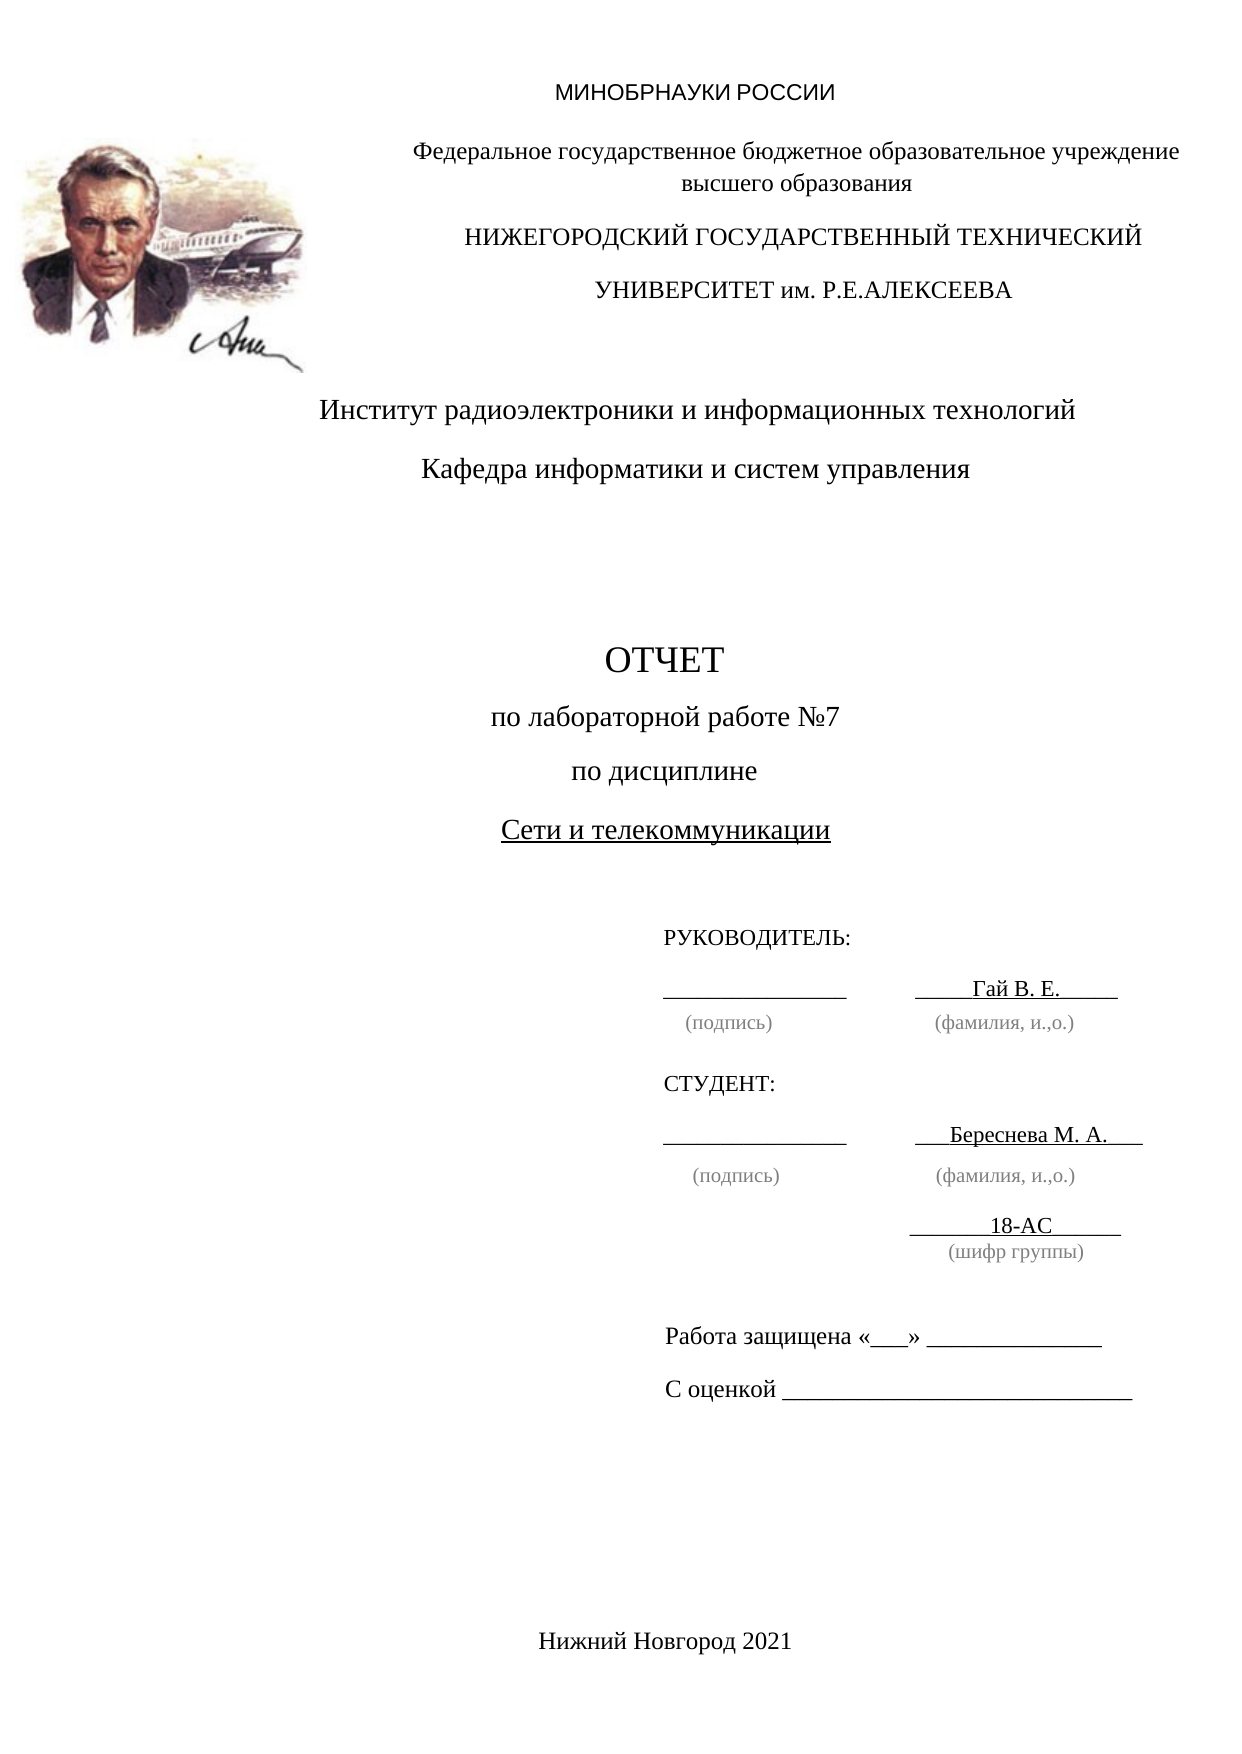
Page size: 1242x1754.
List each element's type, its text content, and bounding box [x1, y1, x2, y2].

text ________________ _____Гай В. Е._____ [663, 975, 1142, 1002]
subtitle ОТЧЕТ [604, 637, 1142, 680]
text Кафедра информатики и систем управления [421, 452, 1142, 485]
text МИНОБРНАУКИ РОССИИ [554, 79, 1142, 106]
text УНИВЕРСИТЕТ им. Р.Е.АЛЕКСЕЕВА [307, 275, 1212, 304]
text Работа защищена «___» ______________ [665, 1321, 1142, 1350]
text ________________ ___Береснева М. А.___ [663, 1121, 1142, 1147]
text по лабораторной работе №7 по дисциплине [491, 699, 868, 787]
text СТУДЕНТ: [372, 1070, 1067, 1096]
text (подпись) (фамилия, и.,о.) [177, 1009, 1142, 1034]
text _______18-АС______ (шифр группы) [909, 1212, 1142, 1263]
text (подпись) (фамилия, и.,о.) [177, 1163, 1142, 1187]
text Федеральное государственное бюджетное образовательное учреждение высшего образования [247, 136, 1197, 197]
text НИЖЕГОРОДСКИЙ ГОСУДАРСТВЕННЫЙ ТЕХНИЧЕСКИЙ [307, 222, 1212, 251]
text Нижний Новгород 2021 [538, 1626, 1142, 1655]
text Институт радиоэлектроники и информационных технологий [319, 392, 1142, 426]
picture [14, 138, 307, 373]
text РУКОВОДИТЕЛЬ: [372, 924, 1142, 951]
text С оценкой ____________________________ [665, 1374, 1142, 1403]
text Сети и телекоммуникации [501, 812, 1142, 845]
